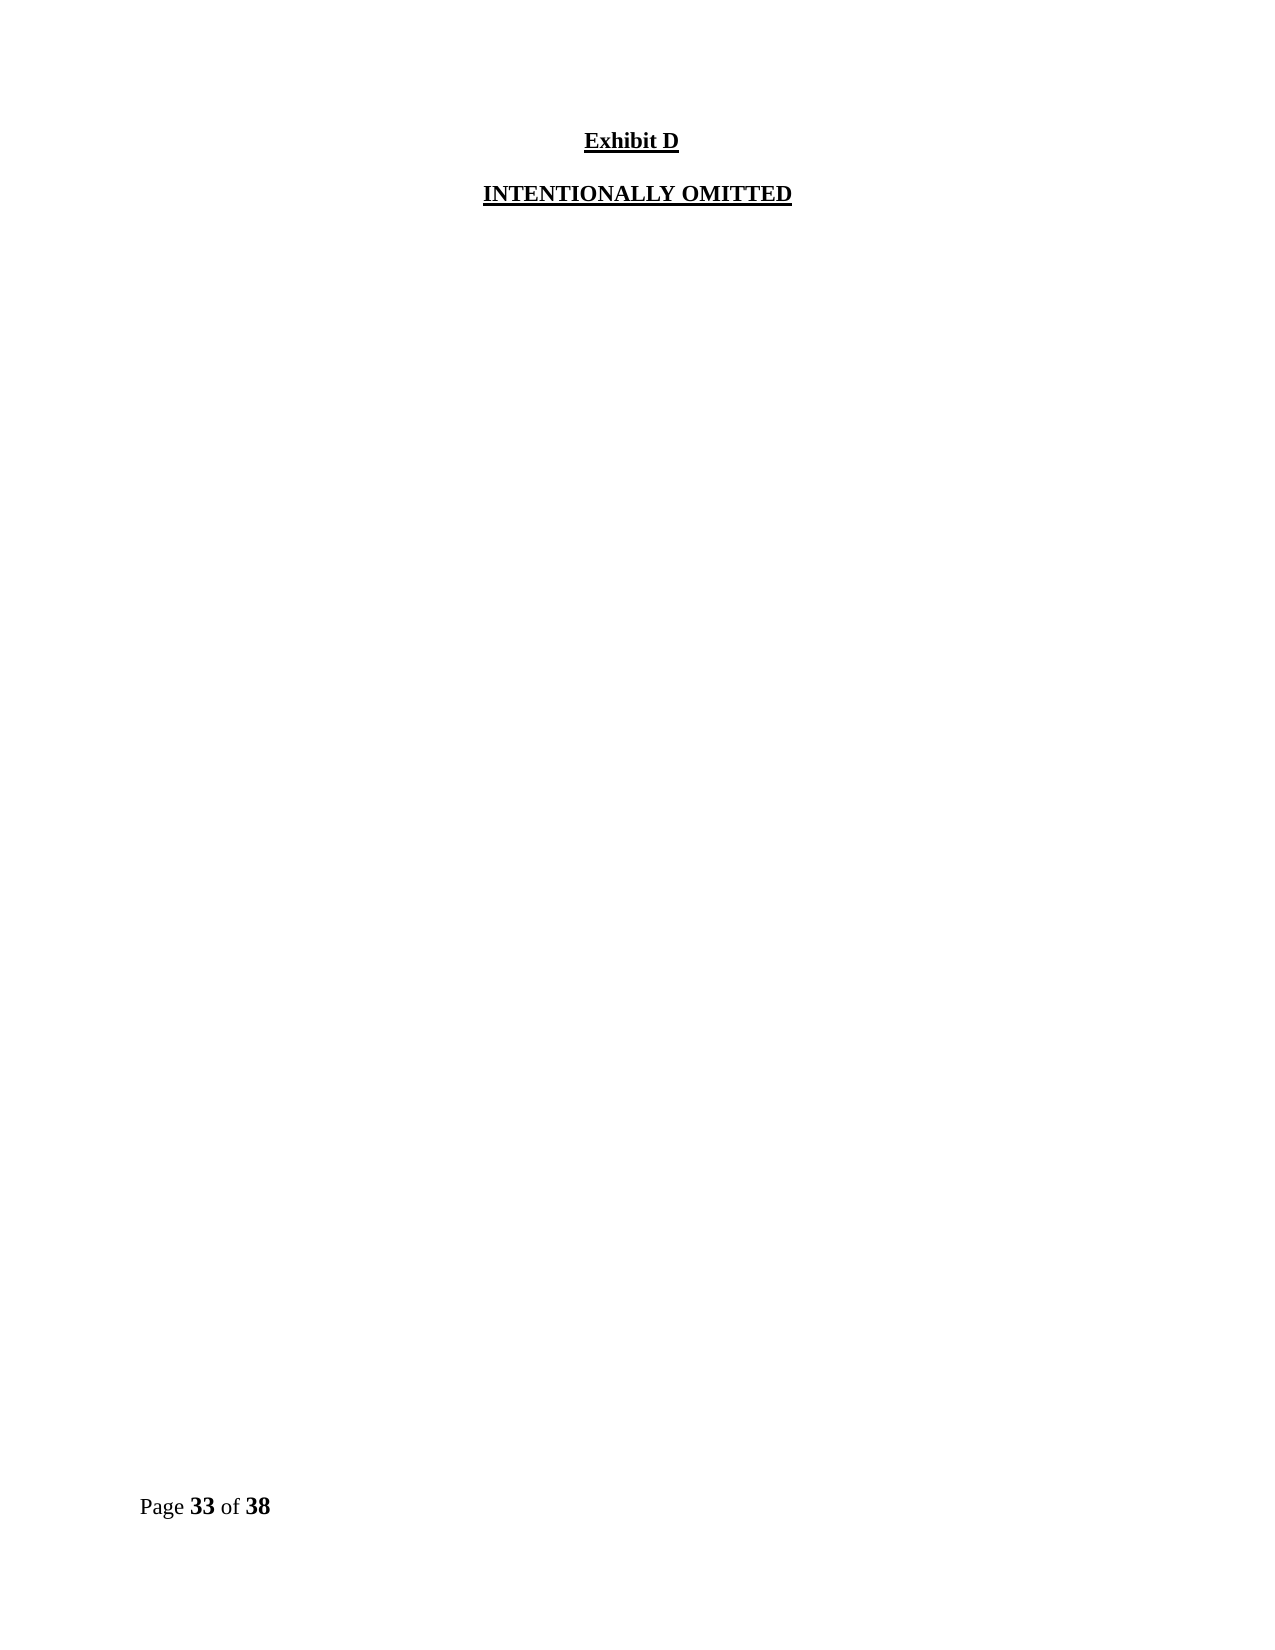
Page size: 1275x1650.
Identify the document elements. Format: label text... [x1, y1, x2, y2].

subtitle Exhibit D [289, 128, 973, 154]
text INTENTIONALLY OMITTED [302, 180, 973, 207]
